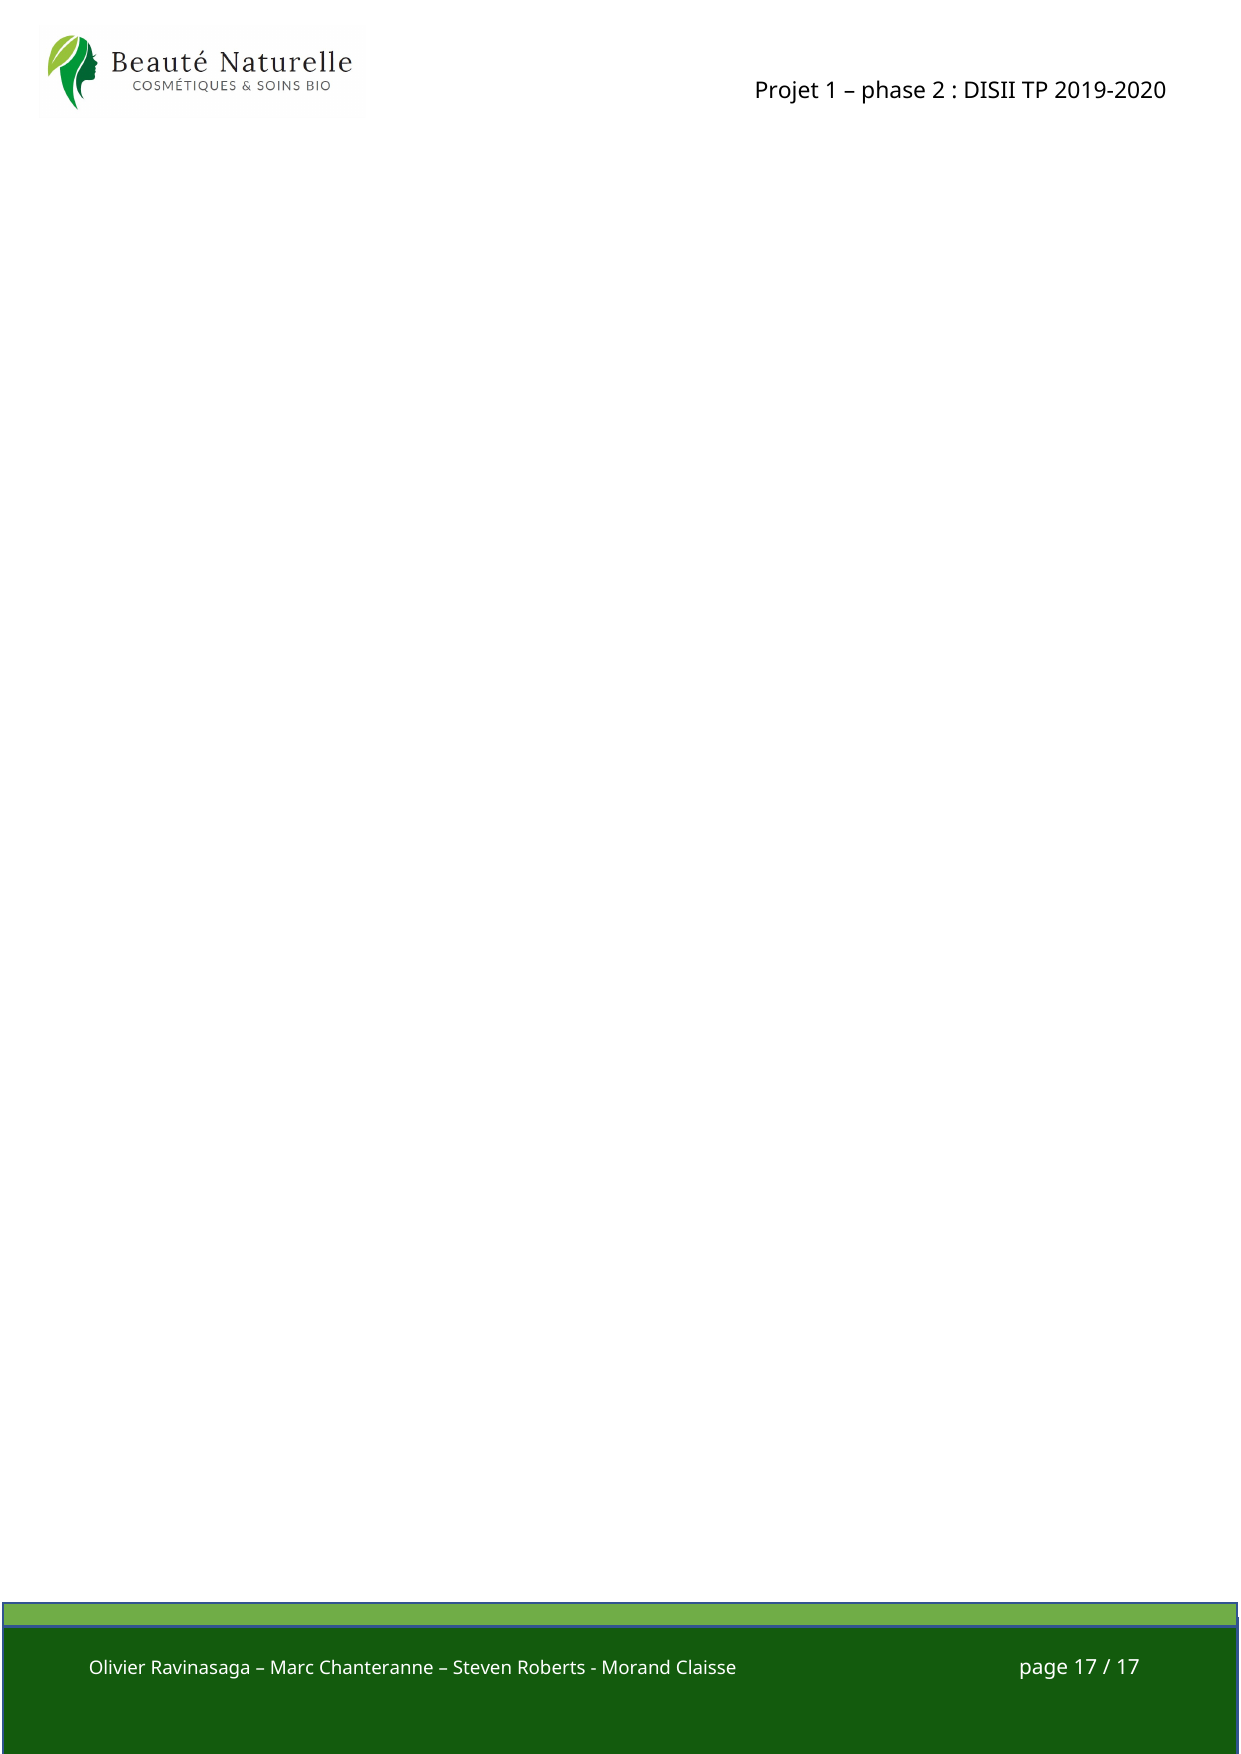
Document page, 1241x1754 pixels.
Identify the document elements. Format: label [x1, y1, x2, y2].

picture [39, 25, 366, 118]
